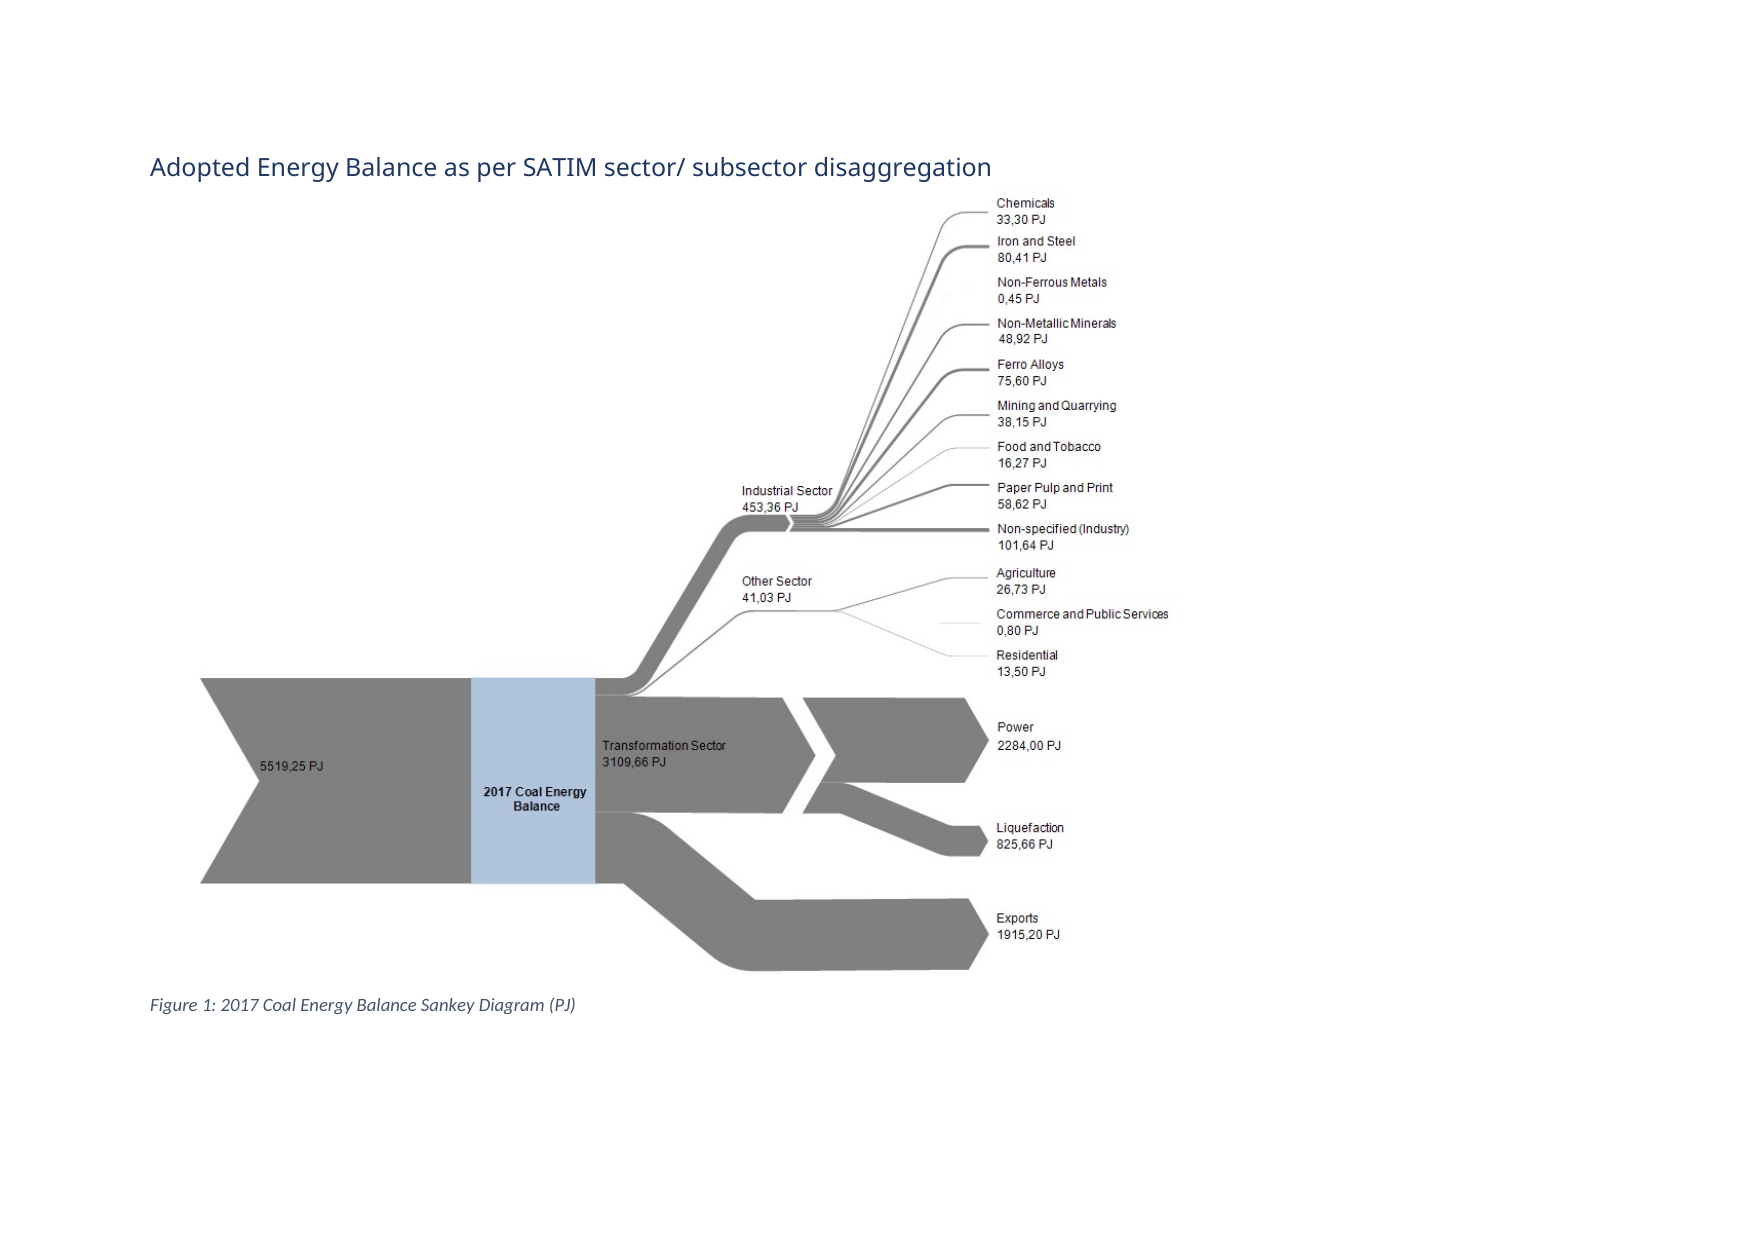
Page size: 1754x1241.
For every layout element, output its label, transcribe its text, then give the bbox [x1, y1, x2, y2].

picture [150, 186, 1368, 975]
subtitle Adopted Energy Balance as per SATIM sector/ subsector disaggregation [150, 150, 1604, 184]
